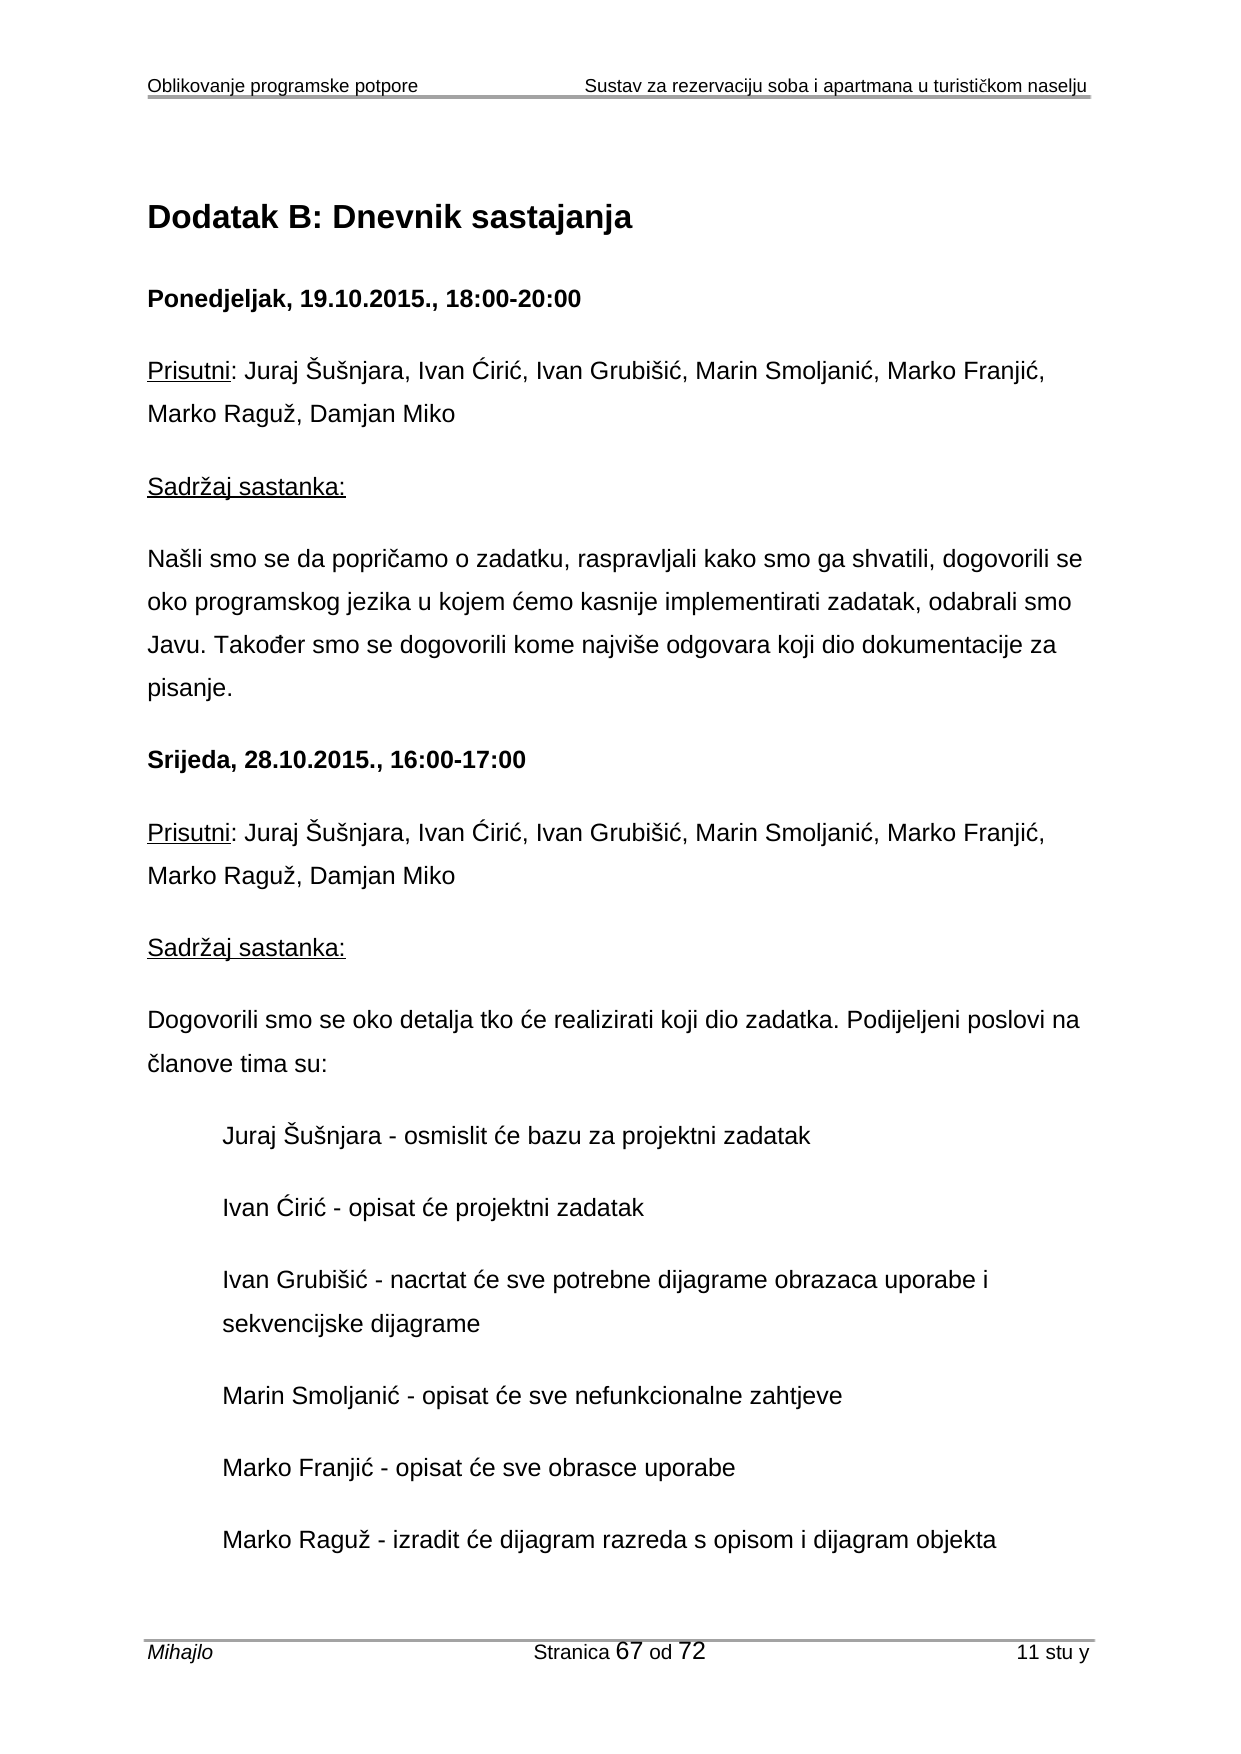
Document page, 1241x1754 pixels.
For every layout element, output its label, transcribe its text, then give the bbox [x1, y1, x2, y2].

text Srijeda, 28.10.2015., 16:00-17:00 [147, 745, 1093, 774]
picture [147, 95, 1092, 99]
text Dodatak B: Dnevnik sastajanja [147, 197, 1093, 235]
text Prisutni: Juraj Šušnjara, Ivan Ćirić, Ivan Grubišić, Marin Smoljanić, Marko Franjić, Marko Raguž, Damjan Miko [147, 818, 1093, 889]
text Našli smo se da popričamo o zadatku, raspravljali kako smo ga shvatili, dogovorili se oko programskog jezika u kojem ćemo kasnije implementirati zadatak, odabrali smo Javu. Također smo se dogovorili kome najviše odgovara koji dio dokumentacije za pisanje. [147, 544, 1093, 702]
text Sadržaj sastanka: [147, 471, 1093, 500]
text Marko Raguž - izradit će dijagram razreda s opisom i dijagram objekta [222, 1525, 1093, 1554]
text Juraj Šušnjara - osmislit će bazu za projektni zadatak [222, 1121, 1093, 1149]
text Prisutni: Juraj Šušnjara, Ivan Ćirić, Ivan Grubišić, Marin Smoljanić, Marko Franjić, Marko Raguž, Damjan Miko [147, 356, 1093, 428]
text Dogovorili smo se oko detalja tko će realizirati koji dio zadatka. Podijeljeni poslovi na članove tima su: [147, 1005, 1093, 1077]
text Ivan Ćirić - opisat će projektni zadatak [222, 1193, 1093, 1222]
text Marin Smoljanić - opisat će sve nefunkcionalne zahtjeve [222, 1381, 1093, 1409]
text Sadržaj sastanka: [147, 933, 1093, 962]
text Ivan Grubišić - nacrtat će sve potrebne dijagrame obrazaca uporabe i sekvencijske dijagrame [222, 1265, 1093, 1337]
text Ponedjeljak, 19.10.2015., 18:00-20:00 [147, 284, 1093, 312]
text Marko Franjić - opisat će sve obrasce uporabe [222, 1453, 1093, 1482]
